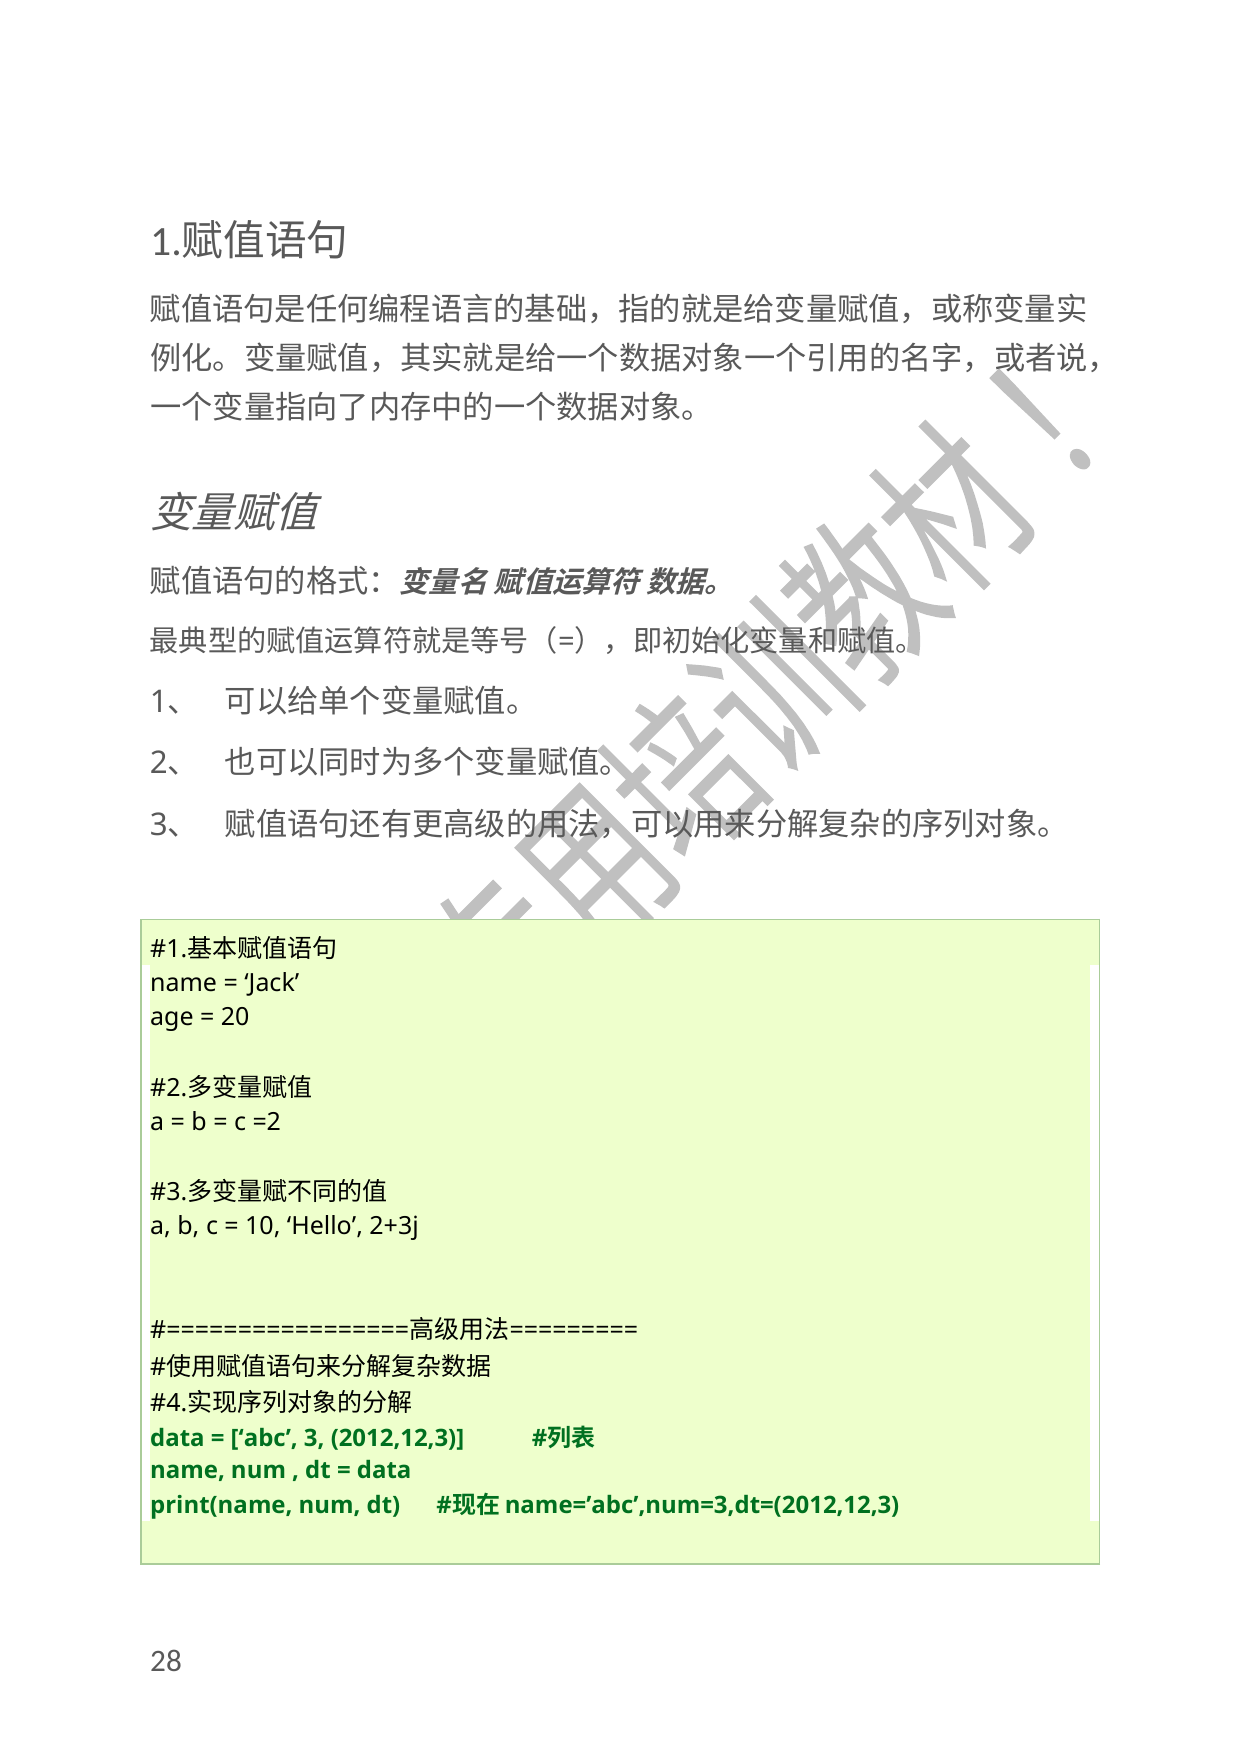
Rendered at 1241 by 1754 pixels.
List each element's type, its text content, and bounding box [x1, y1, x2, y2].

text a = b = c =2 [150, 1103, 1090, 1137]
text #使用赋值语句来分解复杂数据 [150, 1346, 1090, 1382]
text #=================高级用法========= [150, 1310, 1090, 1346]
subtitle 1.赋值语句 [150, 207, 1090, 267]
list 赋值语句是任何编程语言的基础，指的就是给变量赋值，或称变量实例化。变量赋值，其实就是给一个数据对象一个引用的名字，或者说，一个变量指向了内存中的一个数据对象。 [149, 284, 1090, 427]
text #3.多变量赋不同的值 [150, 1171, 1090, 1208]
text #2.多变量赋值 [150, 1067, 1090, 1103]
text #4.实现序列对象的分解 [150, 1382, 1090, 1418]
text name = ‘Jack’ [150, 965, 1090, 999]
text age = 20 [150, 999, 1090, 1033]
subtitle 变量赋值 [150, 479, 1090, 539]
list 也可以同时为多个变量赋值。 [149, 737, 1090, 783]
text #1.基本赋值语句 [142, 920, 1099, 965]
text a, b, c = 10, ‘Hello’, 2+3j [150, 1208, 1090, 1242]
text print(name, num, dt) #现在name=’abc’,num=3,dt=(2012,12,3) [150, 1486, 1090, 1511]
list 最典型的赋值运算符就是等号（=），即初始化变量和赋值。 [149, 618, 1090, 660]
text name, num , dt = data [150, 1453, 1090, 1486]
list 赋值语句还有更高级的用法，可以用来分解复杂的序列对象。 [149, 799, 1090, 844]
list 赋值语句的格式：变量名 赋值运算符 数据。 [149, 556, 1090, 602]
list 可以给单个变量赋值。 [149, 676, 1090, 721]
text data = [‘abc’, 3, (2012,12,3)] #列表 [150, 1418, 1090, 1453]
